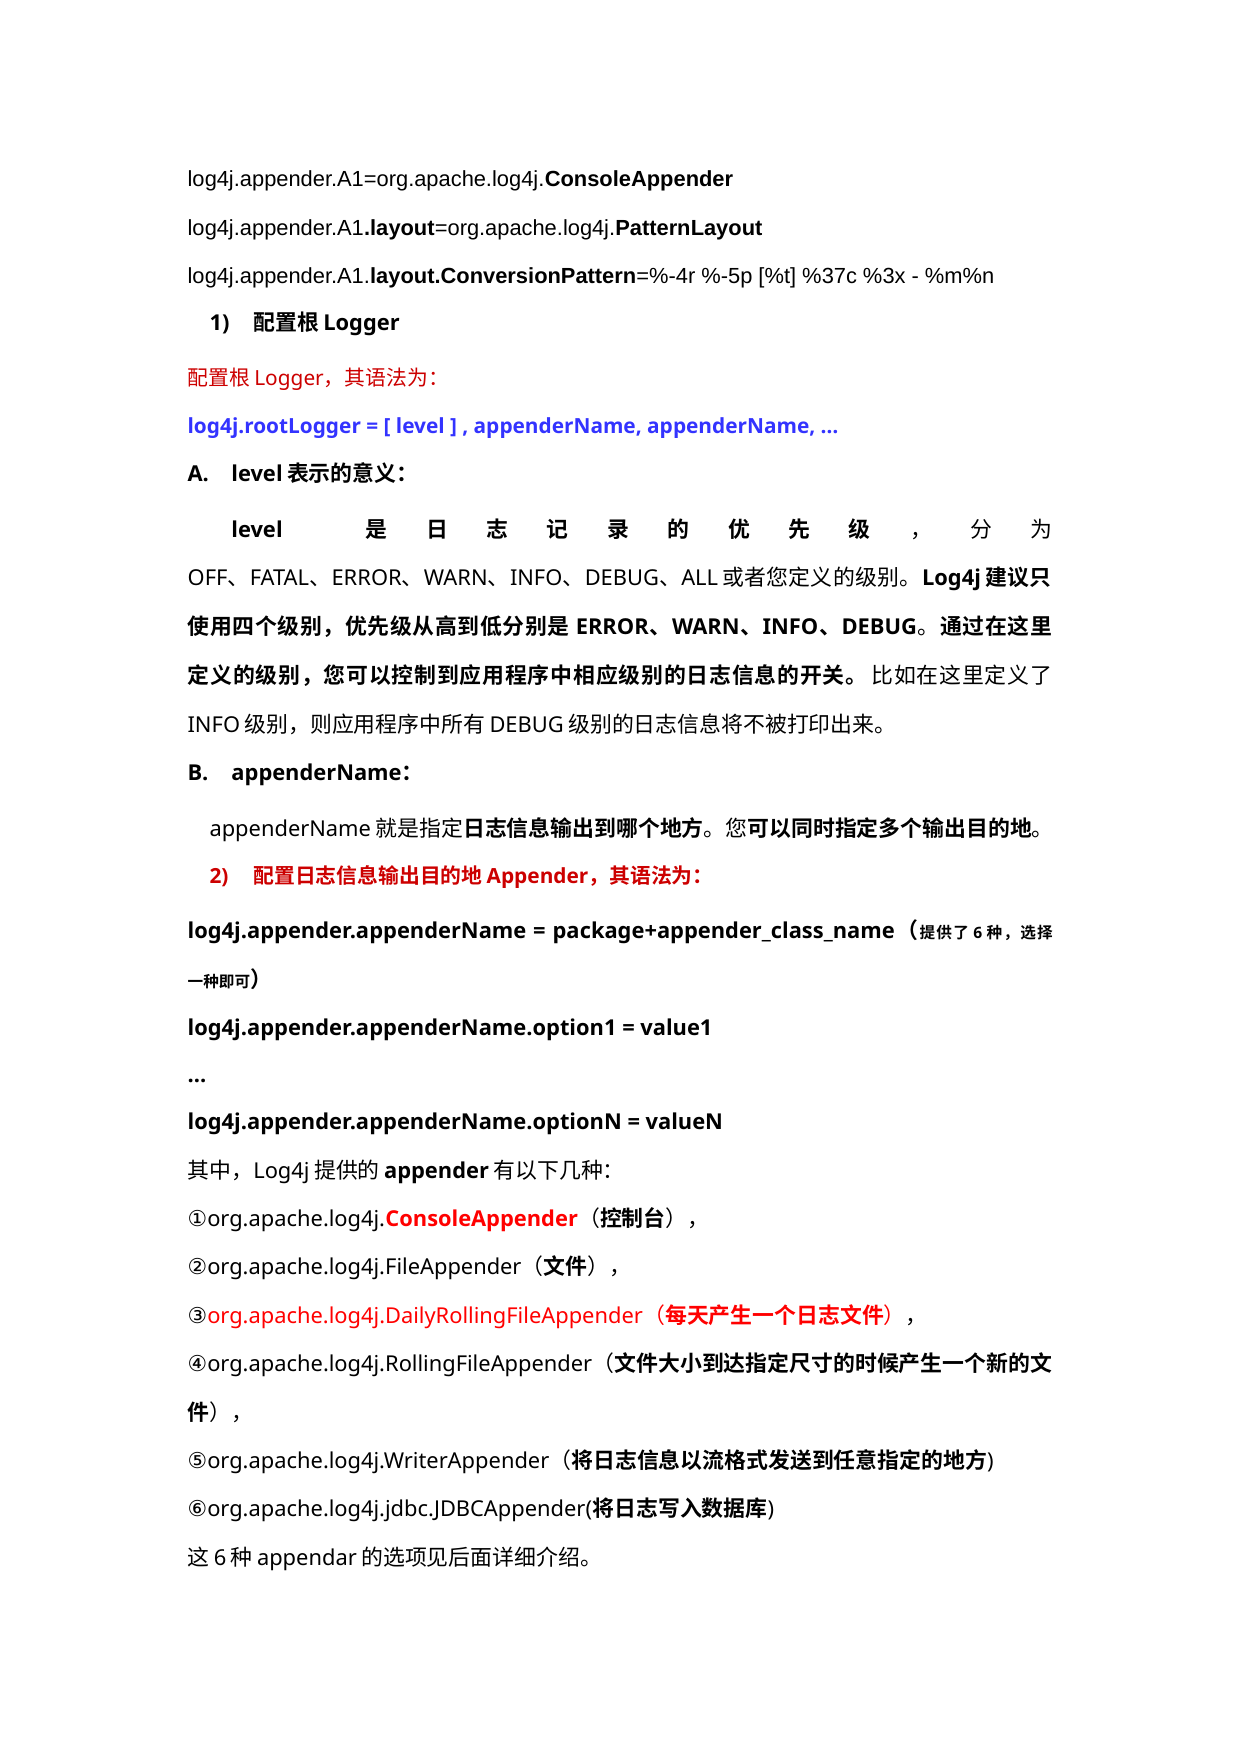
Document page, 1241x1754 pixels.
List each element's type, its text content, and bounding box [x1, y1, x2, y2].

text log4j.appender.appenderName = package+appender_class_name（提供了6种，选择一种即可） [187, 913, 1053, 994]
subtitle level表示的意义： [187, 456, 1053, 488]
text ⑤org.apache.log4j.WriterAppender（将日志信息以流格式发送到任意指定的地方) [187, 1443, 1053, 1475]
subtitle 配置日志信息输出目的地Appender，其语法为： [209, 858, 1031, 891]
text appenderName就是指定日志信息输出到哪个地方。您可以同时指定多个输出目的地。 [187, 810, 1053, 843]
text log4j.appender.appenderName.option1 = value1 [187, 1010, 1053, 1043]
text 这6种appendar的选项见后面详细介绍。 [187, 1539, 1053, 1572]
text log4j.appender.appenderName.optionN = valueN [187, 1105, 1053, 1137]
text ④org.apache.log4j.RollingFileAppender（文件大小到达指定尺寸的时候产生一个新的文件）， [187, 1346, 1053, 1427]
text level 是日志记录的优先级，分为OFF、FATAL、ERROR、WARN、INFO、DEBUG、ALL或者您定义的级别。Log4j建议只使用四个级别，优先级从高到低分别是ERROR、WARN、INFO、DEBUG。通过在这里定义的级别，您可以控制到应用程序中相应级别的日志信息的开关。比如在这里定义了INFO级别，则应用程序中所有DEBUG级别的日志信息将不被打印出来。 [187, 511, 1053, 739]
text 其中，Log4j提供的appender有以下几种： [187, 1152, 1053, 1185]
text ③org.apache.log4j.DailyRollingFileAppender（每天产生一个日志文件）， [187, 1297, 1053, 1330]
text 配置根Logger，其语法为： log4j.rootLogger = [ level ] , appenderName, appenderName, … [187, 360, 1053, 441]
subtitle appenderName： [187, 754, 1053, 787]
text ①org.apache.log4j.ConsoleAppender（控制台）， [187, 1201, 1053, 1233]
text ②org.apache.log4j.FileAppender（文件）， [187, 1249, 1053, 1282]
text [187, 162, 1053, 292]
text ⑥org.apache.log4j.jdbc.JDBCAppender(将日志写入数据库) [187, 1491, 1053, 1524]
text … [187, 1058, 1053, 1090]
subtitle 配置根Logger [209, 304, 1031, 337]
